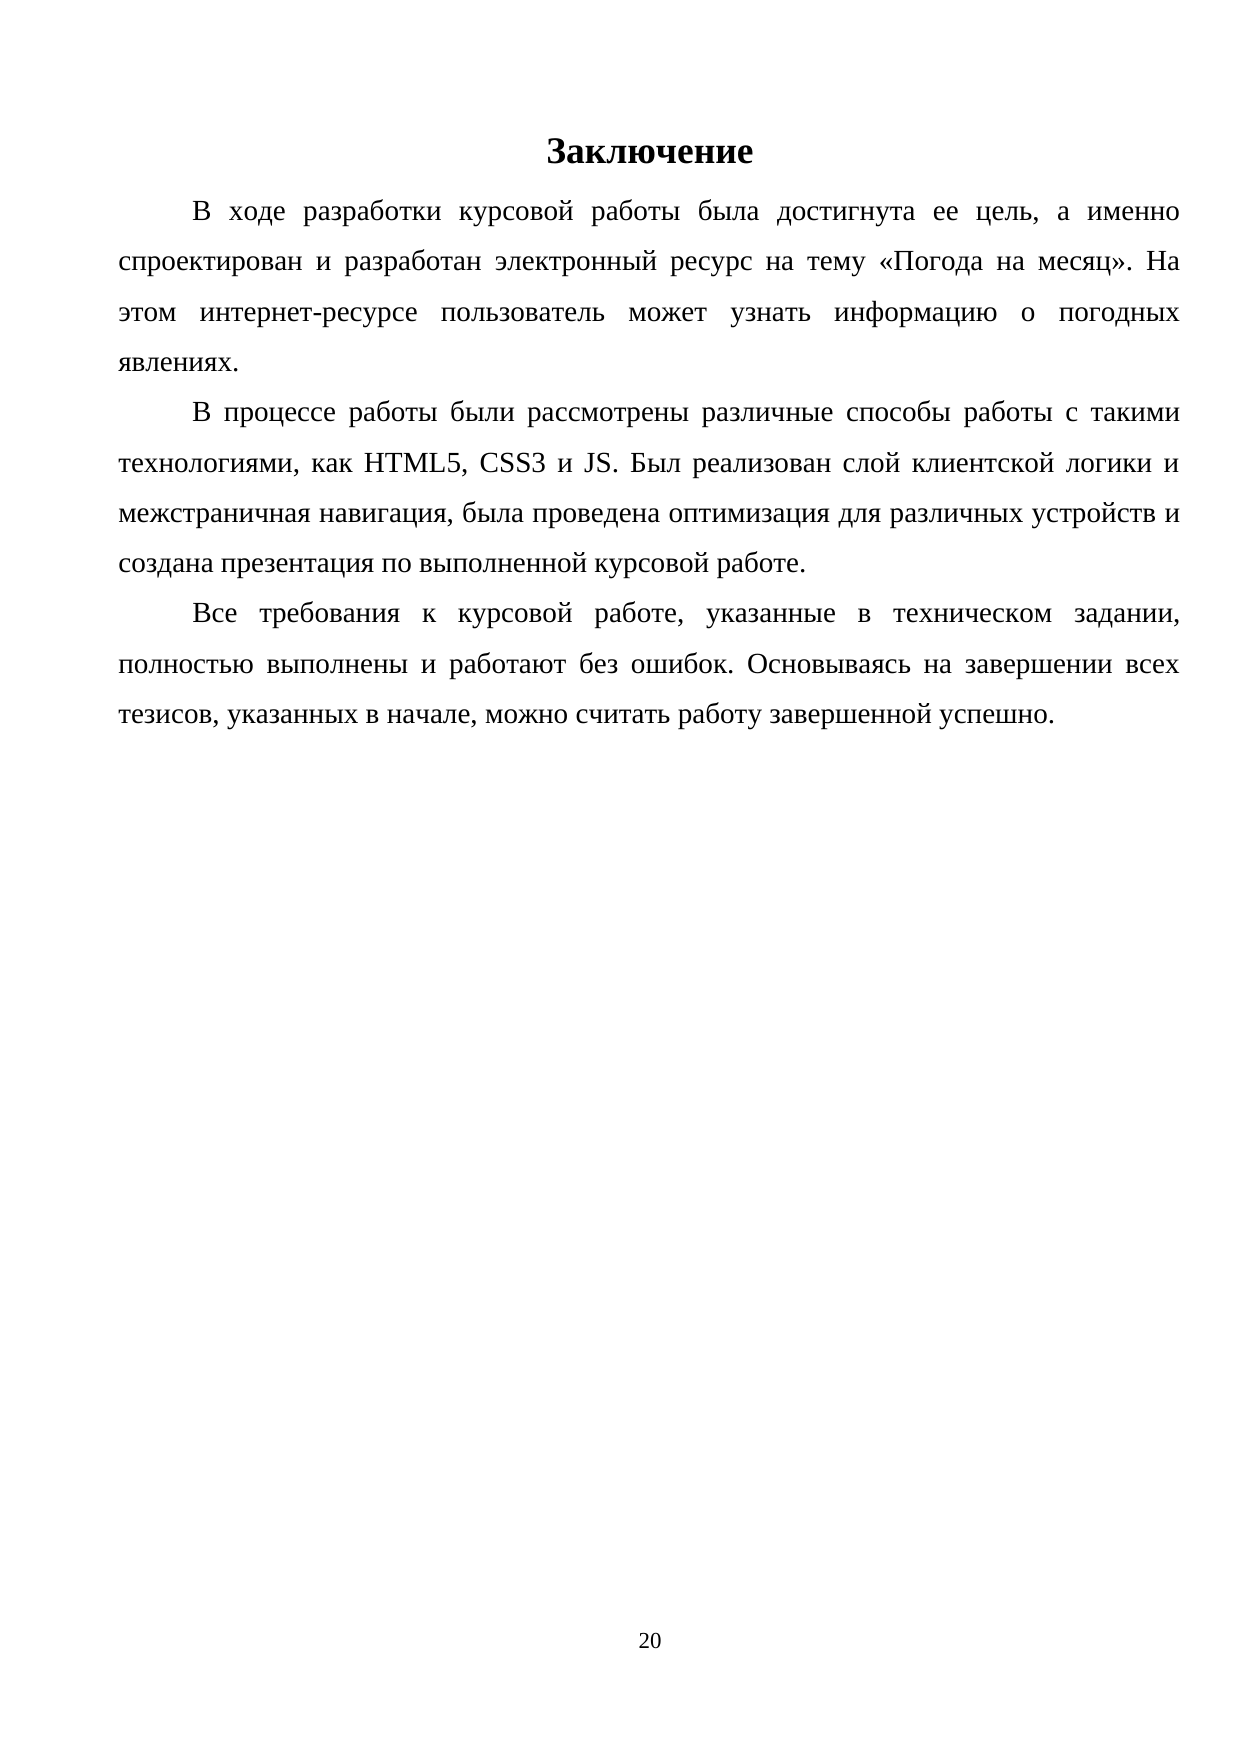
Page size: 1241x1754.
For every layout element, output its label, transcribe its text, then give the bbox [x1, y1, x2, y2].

text В процессе работы были рассмотрены различные способы работы с такими технологиями, как HTML5, CSS3 и JS. Был реализован слой клиентской логики и межстраничная навигация, была проведена оптимизация для различных устройств и создана презентация по выполненной курсовой работе. [118, 394, 1181, 579]
text В ходе разработки курсовой работы была достигнута ее цель, а именно спроектирован и разработан электронный ресурс на тему «Погода на месяц». На этом интернет-ресурсе пользователь может узнать информацию о погодных явлениях. [118, 193, 1181, 378]
subtitle Заключение [118, 128, 1181, 172]
text Все требования к курсовой работе, указанные в техническом задании, полностью выполнены и работают без ошибок. Основываясь на завершении всех тезисов, указанных в начале, можно считать работу завершенной успешно. [118, 596, 1181, 730]
